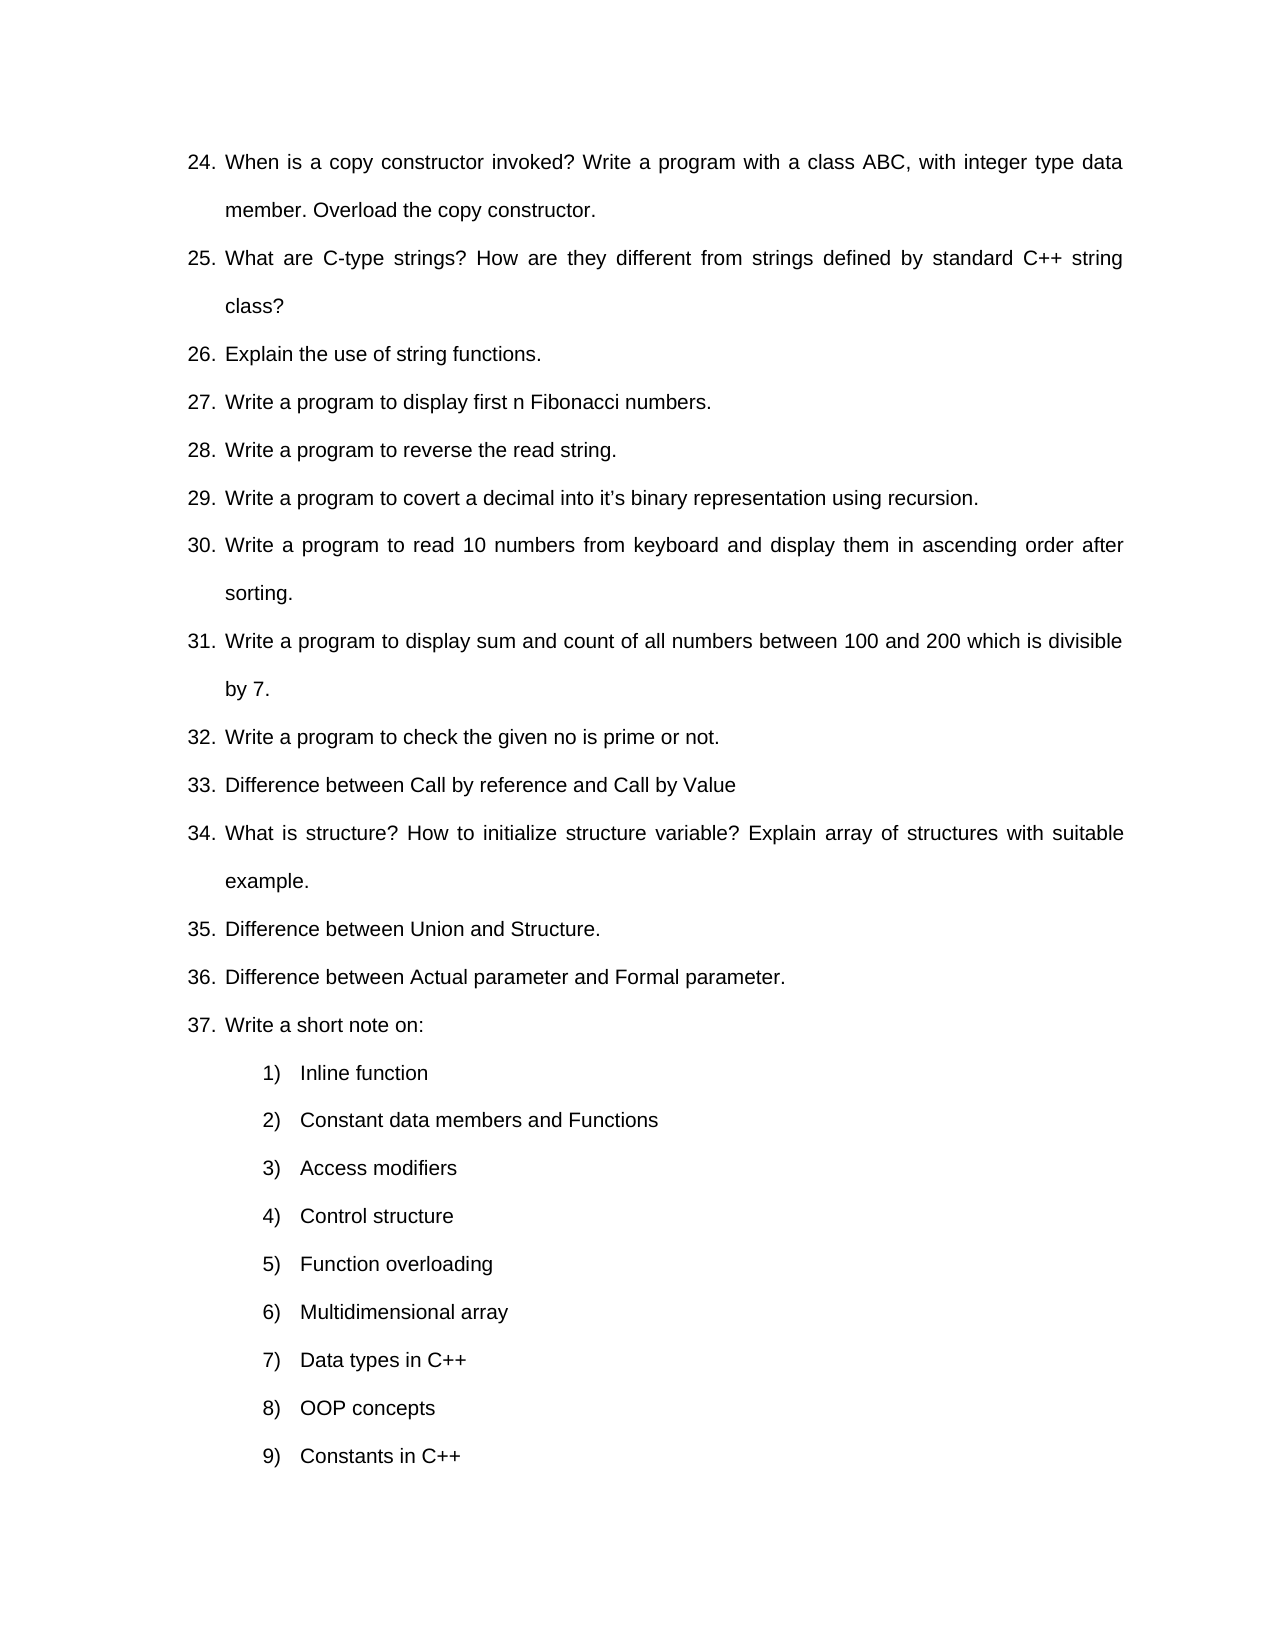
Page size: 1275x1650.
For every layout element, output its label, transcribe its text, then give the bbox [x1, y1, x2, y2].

list Inline function [262, 1060, 1125, 1084]
list Constants in C++ [262, 1444, 1125, 1468]
list Constant data members and Functions [262, 1108, 1125, 1132]
list Write a program to display first n Fibonacci numbers. [187, 389, 1125, 413]
list OOP concepts [262, 1396, 1125, 1420]
list Write a program to reverse the read string. [187, 437, 1125, 461]
list Write a short note on: [187, 1012, 1125, 1036]
list What is structure? How to initialize structure variable? Explain array of structures with suitable example. [187, 821, 1125, 893]
list Explain the use of string functions. [187, 342, 1125, 366]
list Data types in C++ [262, 1348, 1125, 1372]
list Write a program to check the given no is prime or not. [187, 725, 1125, 749]
list Write a program to covert a decimal into it’s binary representation using recursion. [187, 485, 1125, 509]
list When is a copy constructor invoked? Write a program with a class ABC, with integer type data member. Overload the copy constructor. [187, 150, 1125, 222]
list Difference between Call by reference and Call by Value [187, 773, 1125, 797]
list Write a program to read 10 numbers from keyboard and display them in ascending order after sorting. [187, 533, 1125, 605]
list Write a program to display sum and count of all numbers between 100 and 200 which is divisible by 7. [187, 629, 1125, 701]
list Multidimensional array [262, 1300, 1125, 1324]
list Access modifiers [262, 1156, 1125, 1180]
list What are C-type strings? How are they different from strings defined by standard C++ string class? [187, 246, 1125, 318]
list Control structure [262, 1204, 1125, 1228]
list Function overloading [262, 1252, 1125, 1276]
list Difference between Union and Structure. [187, 917, 1125, 941]
list Difference between Actual parameter and Formal parameter. [187, 964, 1125, 988]
